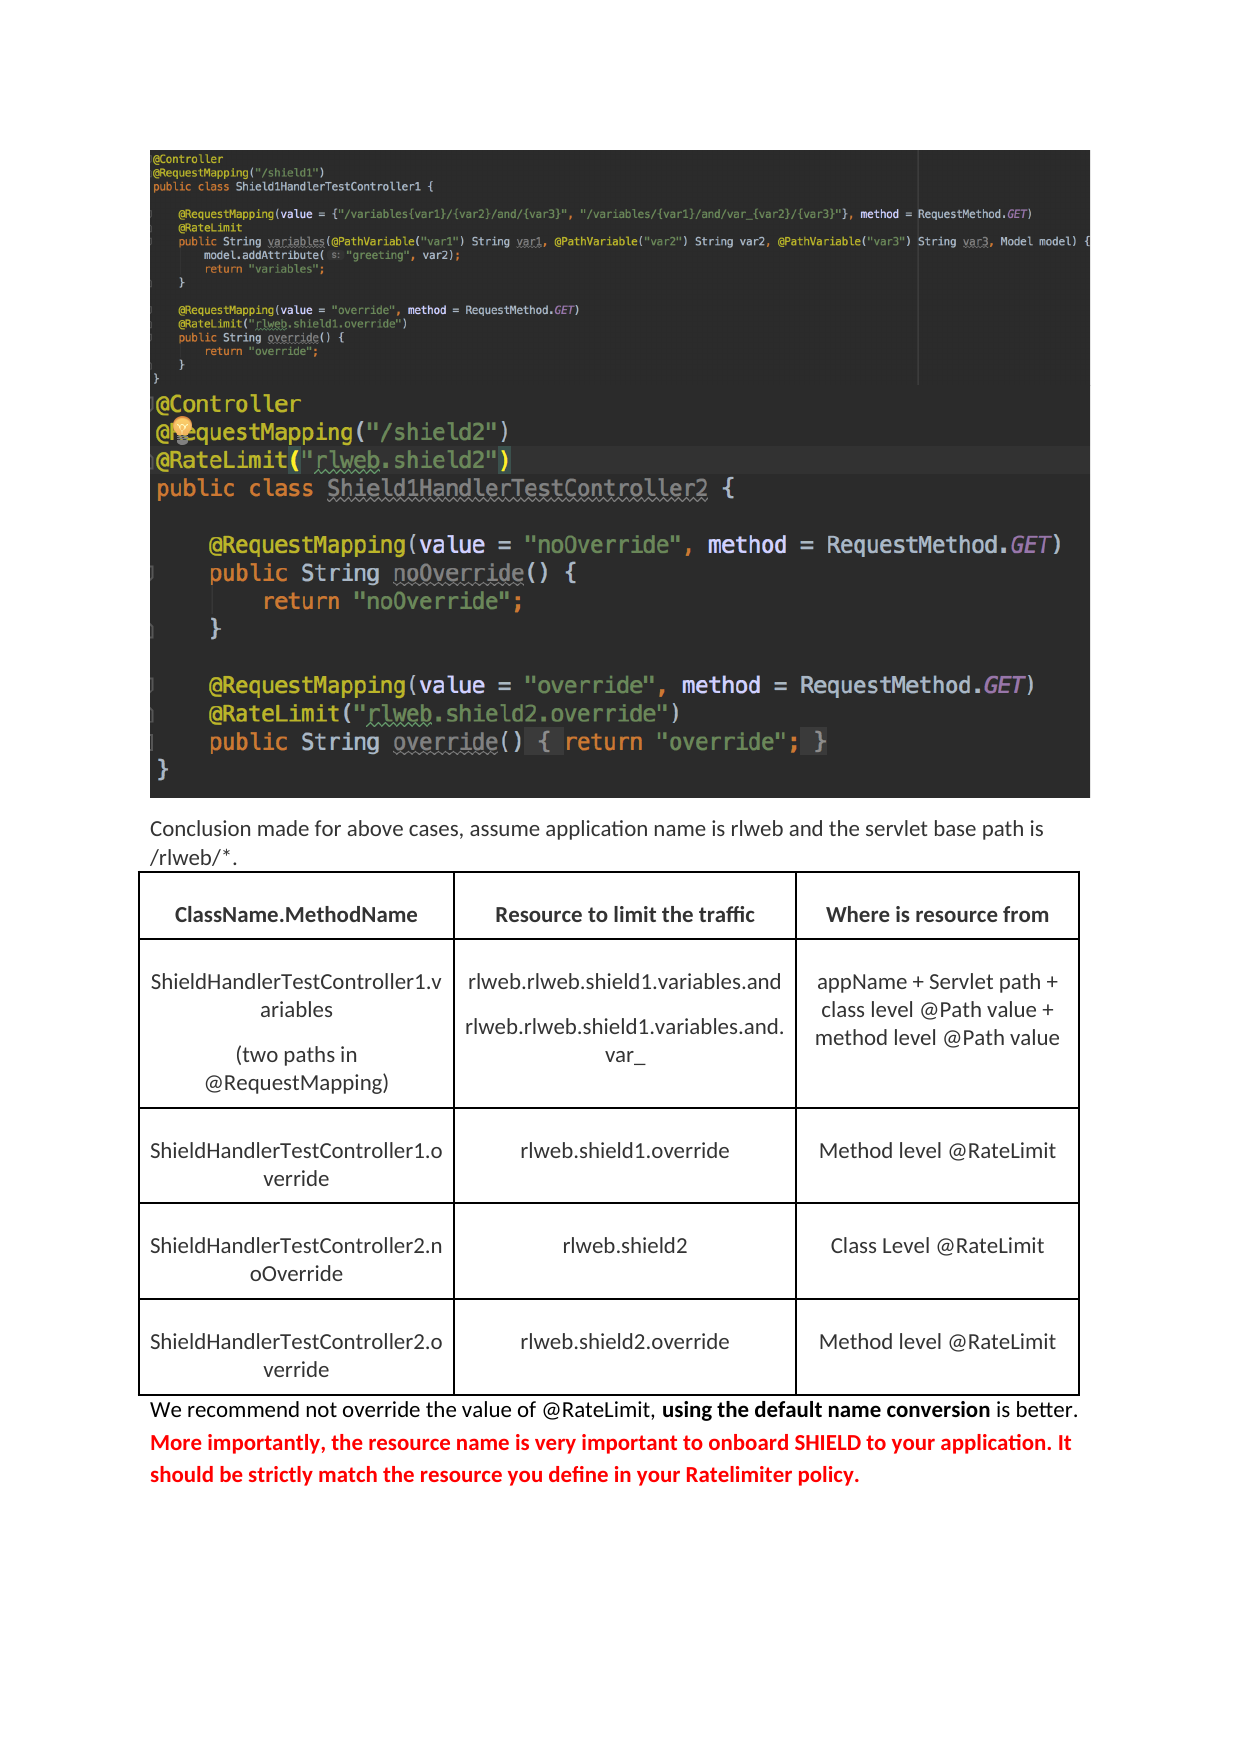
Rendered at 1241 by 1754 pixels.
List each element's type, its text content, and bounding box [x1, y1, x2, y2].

table_cell appName + Servlet path + class level @Path value + method level @Path value [797, 940, 1078, 1107]
table_cell rlweb.shield1.override [455, 1109, 795, 1202]
table_header ClassName.MethodName [140, 873, 453, 938]
table_cell ShieldHandlerTestController2.noOverride [140, 1204, 453, 1298]
table_cell rlweb.shield2 [455, 1204, 795, 1298]
table_cell ShieldHandlerTestController2.override [140, 1300, 453, 1393]
picture [150, 150, 1091, 798]
table_cell rlweb.shield2.override [455, 1300, 795, 1393]
text We recommend not override the value of @RateLimit, using the default name conversion is better. More importantly, the resource name is very important to onboard SHIELD to your application. It should be strictly match the resource you define in your Ratelimiter policy. [150, 1396, 1090, 1488]
table_cell Class Level @RateLimit [797, 1204, 1078, 1298]
table_header Where is resource from [797, 873, 1078, 938]
text Conclusion made for above cases, assume application name is rlweb and the servlet base path is /rlweb/*. [150, 814, 1090, 871]
table_cell rlweb.rlweb.shield1.variables.and rlweb.rlweb.shield1.variables.and.var_ [455, 940, 795, 1107]
table_cell Method level @RateLimit [797, 1109, 1078, 1202]
table_cell ShieldHandlerTestController1.override [140, 1109, 453, 1202]
table_cell ShieldHandlerTestController1.variables (two paths in @RequestMapping) [140, 940, 453, 1107]
table_header Resource to limit the traffic [455, 873, 795, 938]
table_cell Method level @RateLimit [797, 1300, 1078, 1393]
